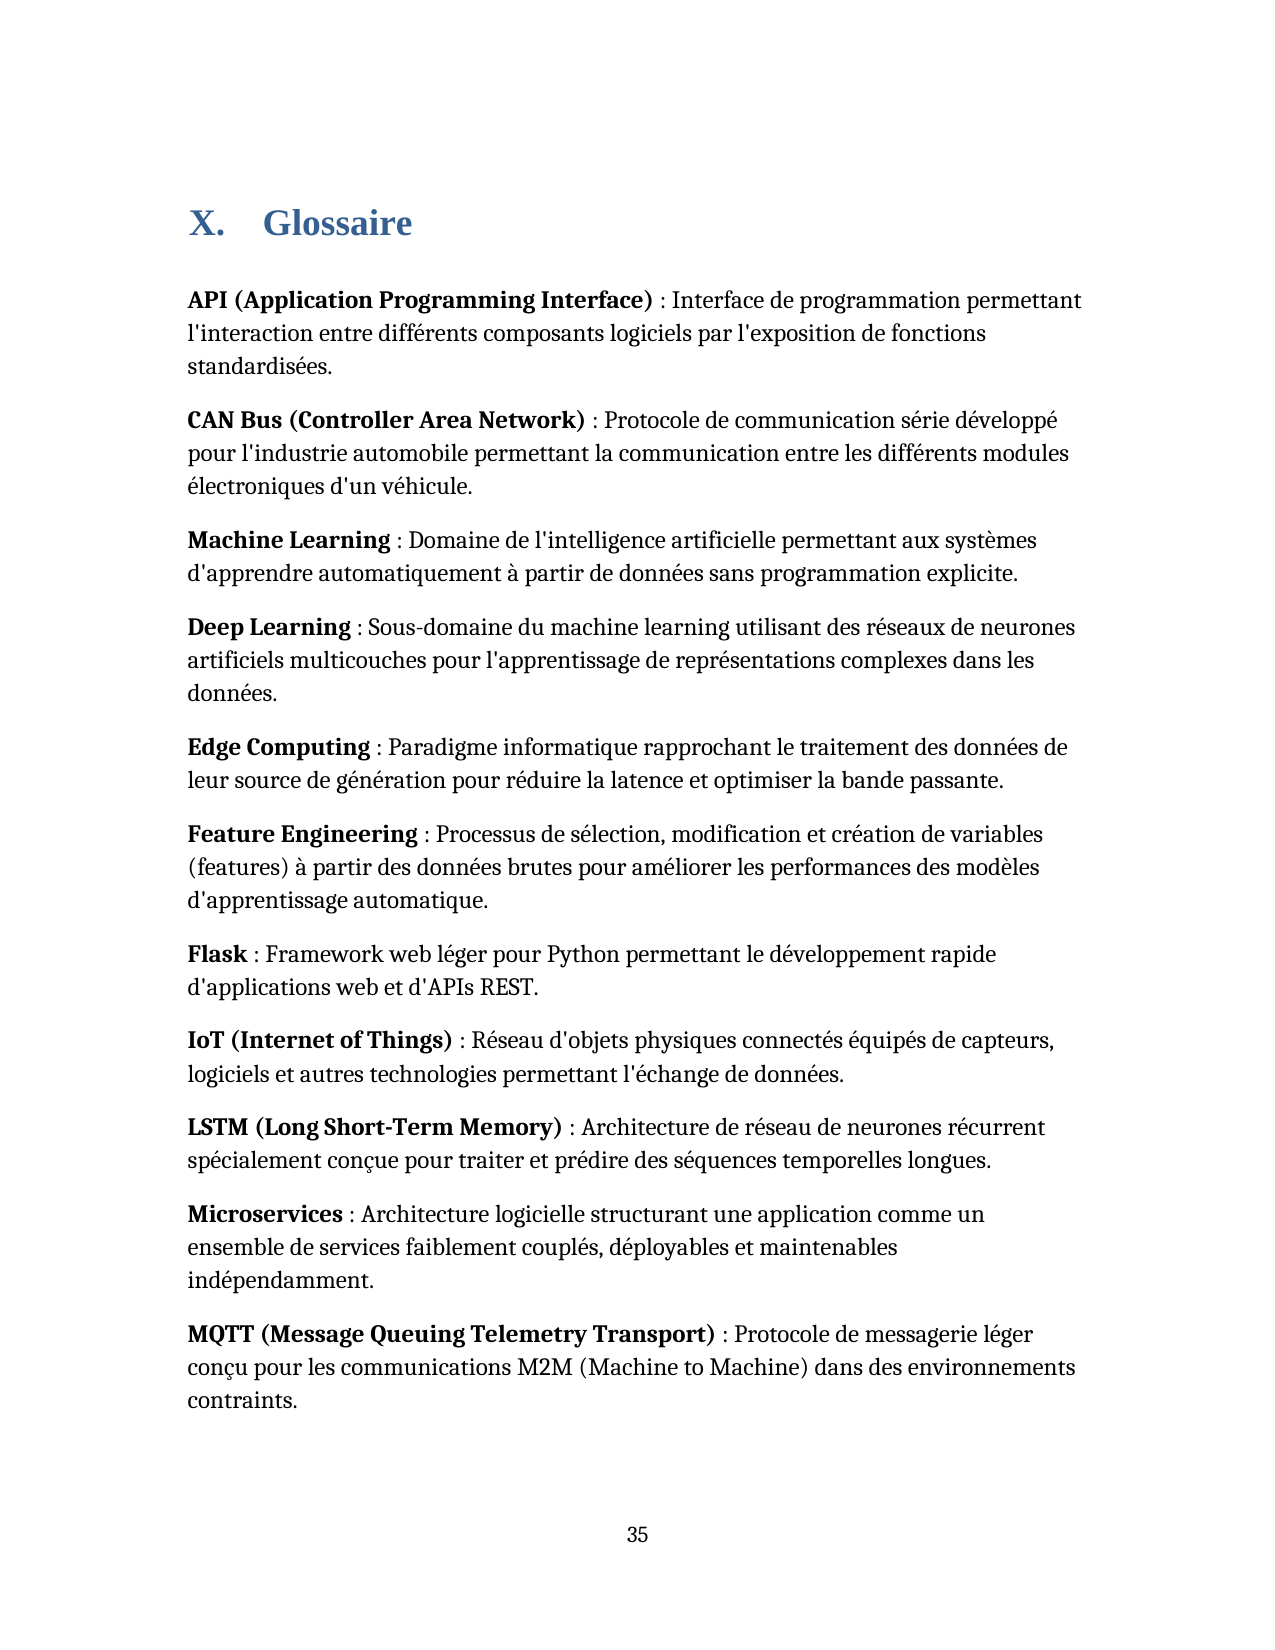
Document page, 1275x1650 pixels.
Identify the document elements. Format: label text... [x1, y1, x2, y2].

subtitle Glossaire [225, 200, 1087, 243]
text Microservices : Architecture logicielle structurant une application comme un ensemble de services faiblement couplés, déployables et maintenables indépendamment. [187, 1200, 1087, 1295]
text MQTT (Message Queuing Telemetry Transport) : Protocole de messagerie léger conçu pour les communications M2M (Machine to Machine) dans des environnements contraints. [187, 1320, 1087, 1415]
text Edge Computing : Paradigme informatique rapprochant le traitement des données de leur source de génération pour réduire la latence et optimiser la bande passante. [187, 733, 1087, 794]
text API (Application Programming Interface) : Interface de programmation permettant l'interaction entre différents composants logiciels par l'exposition de fonctions standardisées. [187, 286, 1087, 381]
text Flask : Framework web léger pour Python permettant le développement rapide d'applications web et d'APIs REST. [187, 939, 1087, 1001]
text Feature Engineering : Processus de sélection, modification et création de variables (features) à partir des données brutes pour améliorer les performances des modèles d'apprentissage automatique. [187, 820, 1087, 914]
text CAN Bus (Controller Area Network) : Protocole de communication série développé pour l'industrie automobile permettant la communication entre les différents modules électroniques d'un véhicule. [187, 406, 1087, 501]
text Machine Learning : Domaine de l'intelligence artificielle permettant aux systèmes d'apprendre automatiquement à partir de données sans programmation explicite. [187, 526, 1087, 588]
text LSTM (Long Short-Term Memory) : Architecture de réseau de neurones récurrent spécialement conçue pour traiter et prédire des séquences temporelles longues. [187, 1113, 1087, 1175]
text IoT (Internet of Things) : Réseau d'objets physiques connectés équipés de capteurs, logiciels et autres technologies permettant l'échange de données. [187, 1026, 1087, 1088]
text Deep Learning : Sous-domaine du machine learning utilisant des réseaux de neurones artificiels multicouches pour l'apprentissage de représentations complexes dans les données. [187, 613, 1087, 708]
